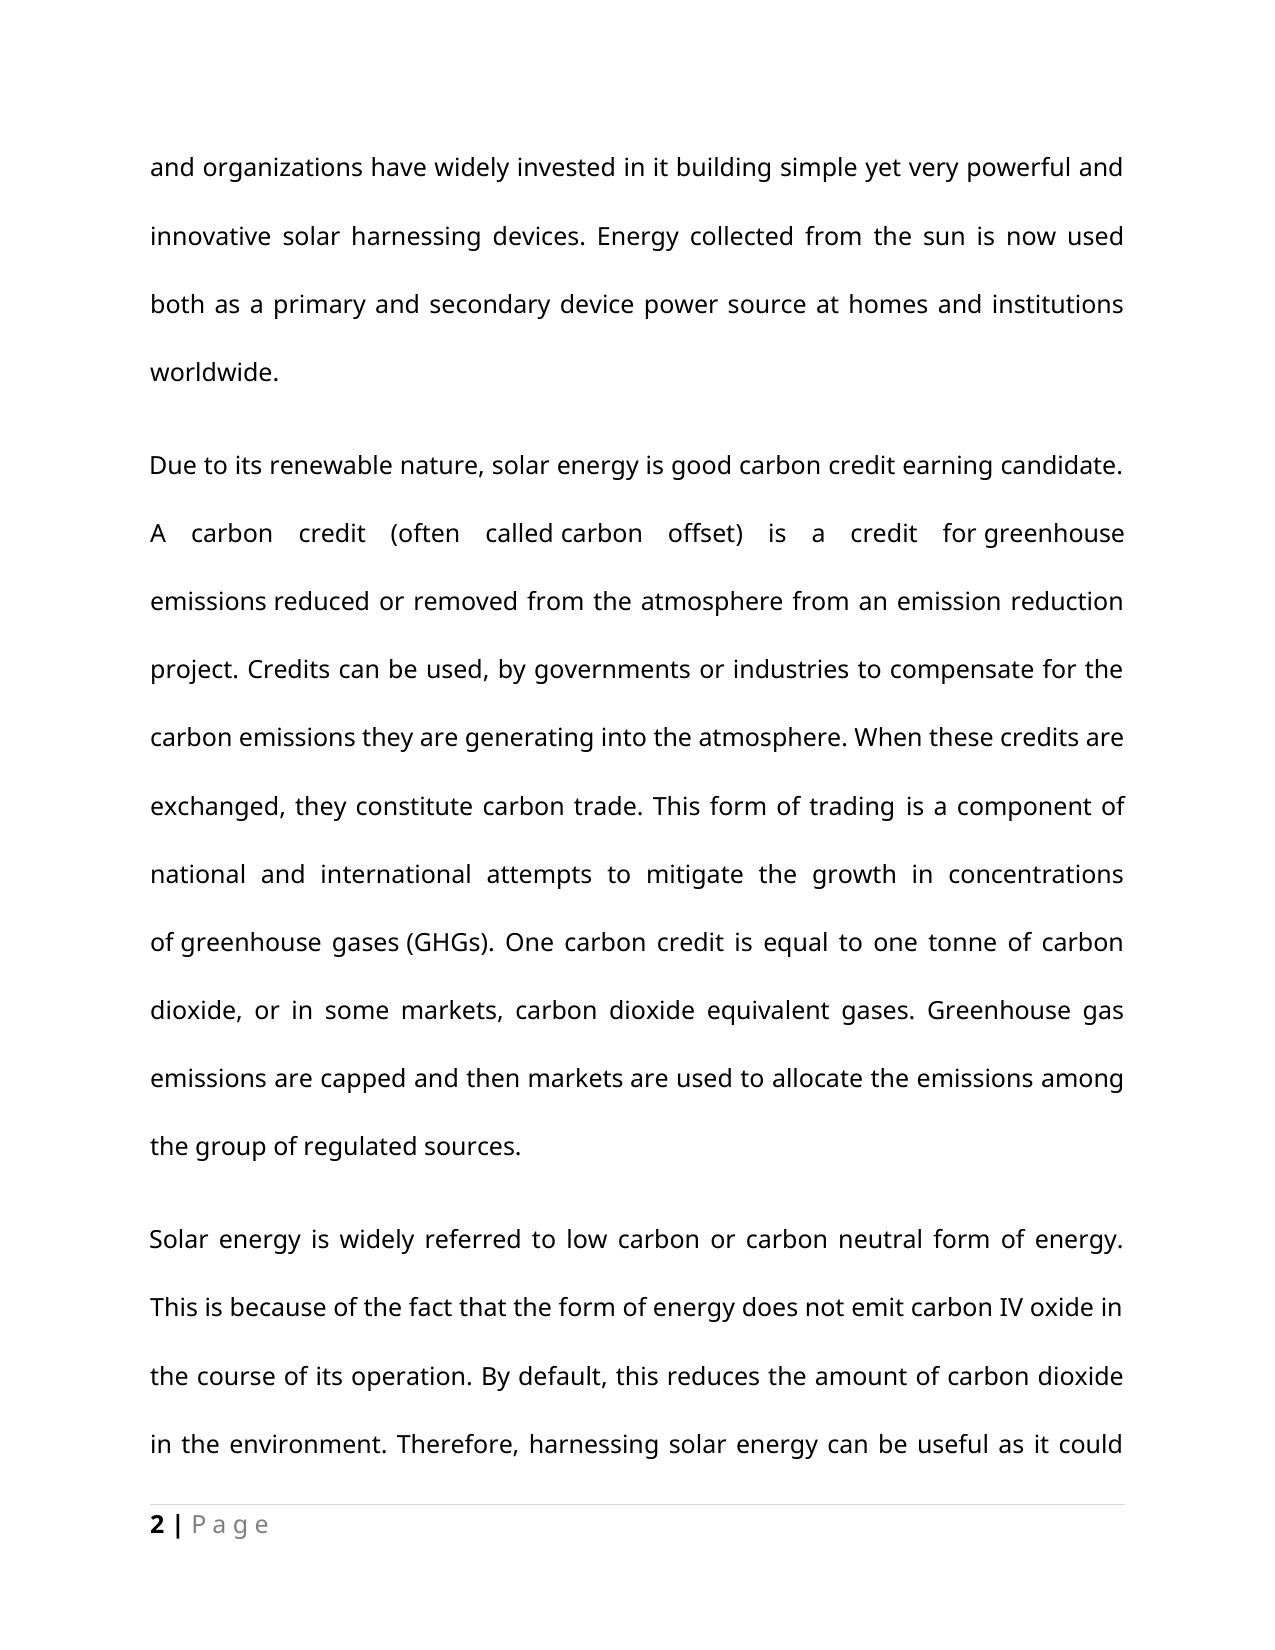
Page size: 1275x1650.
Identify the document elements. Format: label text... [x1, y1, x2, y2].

text Due to its renewable nature, solar energy is good carbon credit earning candidate. A carbon credit (often called carbon offset) is a credit for greenhouse emissions reduced or removed from the atmosphere from an emission reduction project. Credits can be used, by governments or industries to compensate for the carbon emissions they are generating into the atmosphere. When these credits are exchanged, they constitute carbon trade. This form of trading is a component of national and international attempts to mitigate the growth in concentrations of greenhouse gases (GHGs). One carbon credit is equal to one tonne of carbon dioxide, or in some markets, carbon dioxide equivalent gases. Greenhouse gas emissions are capped and then markets are used to allocate the emissions among the group of regulated sources. [149, 447, 1125, 1163]
